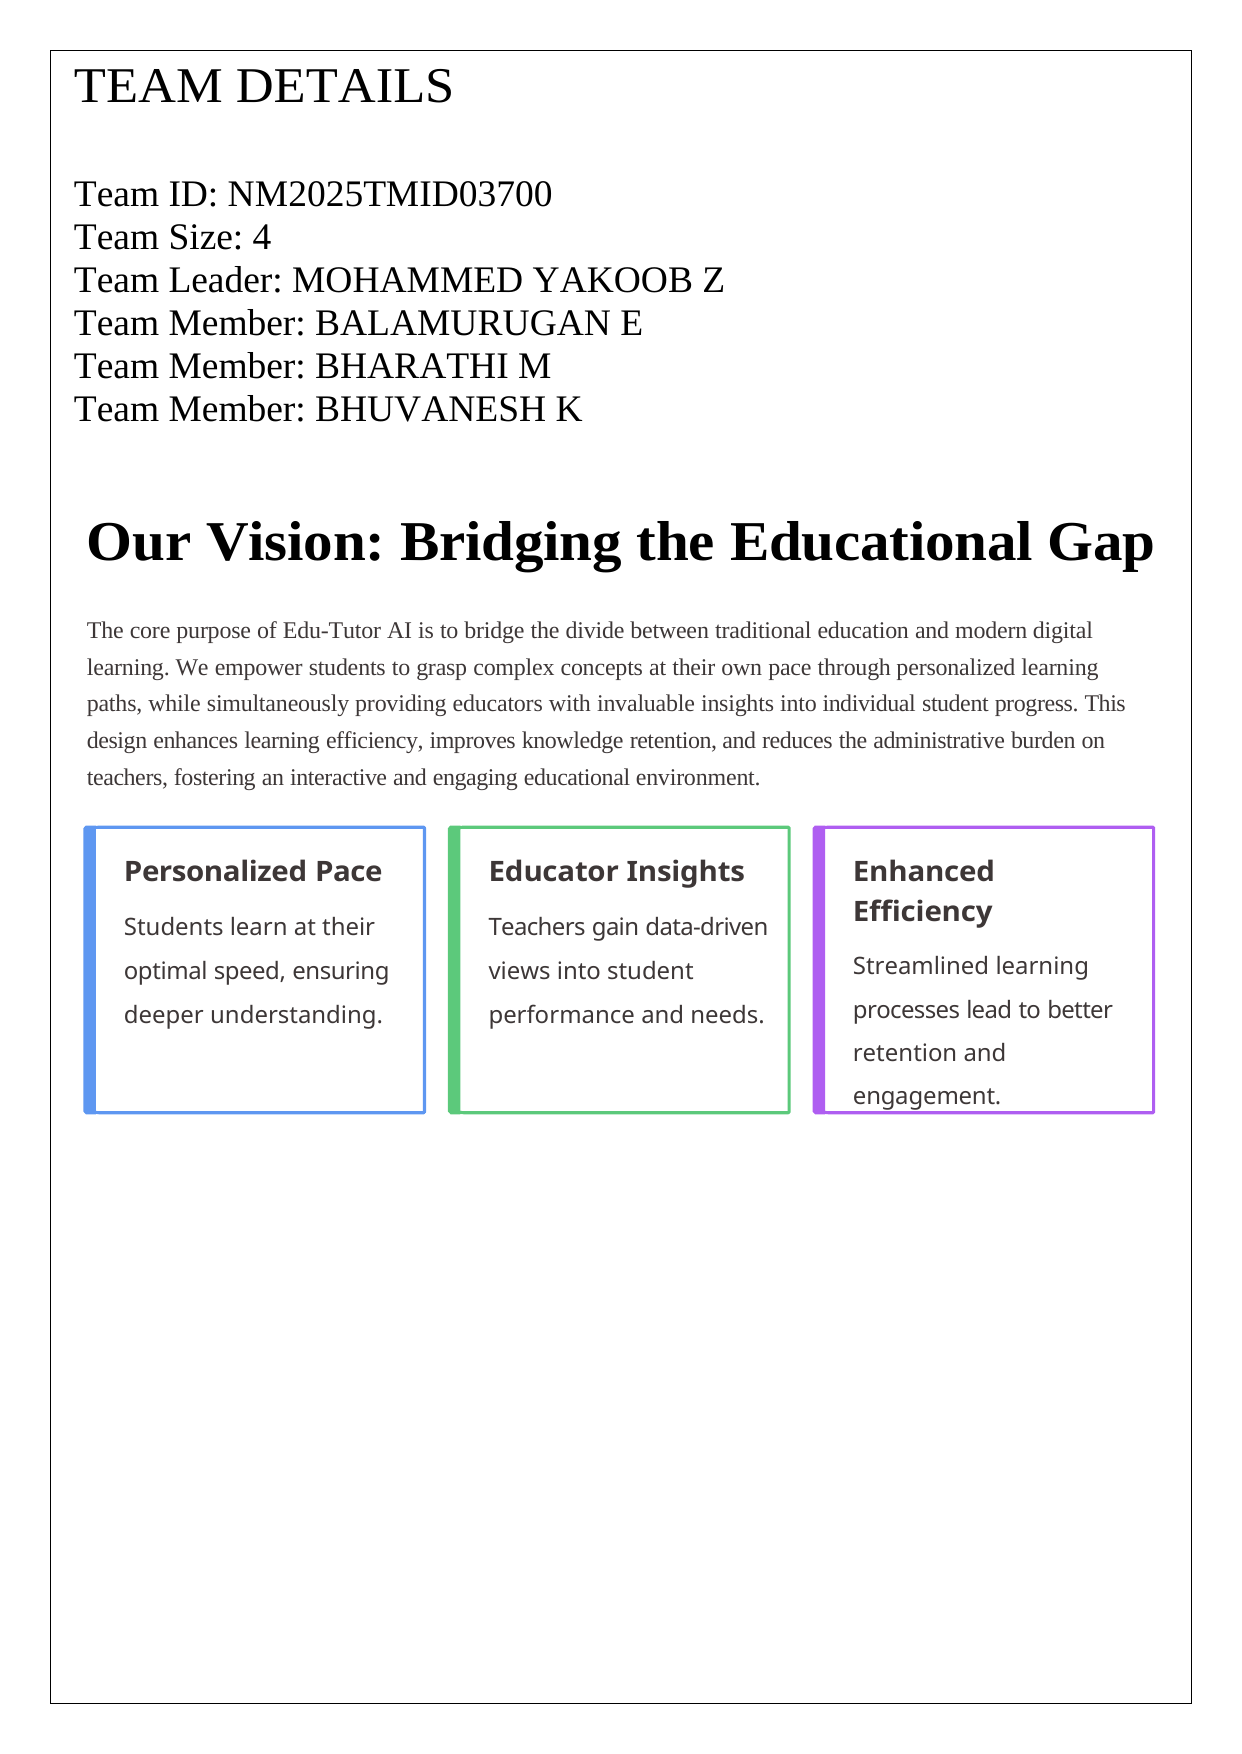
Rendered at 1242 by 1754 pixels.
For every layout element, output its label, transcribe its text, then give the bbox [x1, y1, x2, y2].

text Team ID: NM2025TMID03700 [74, 171, 1168, 214]
text Team Member: BHUVANESH K [74, 387, 1168, 430]
subtitle Our Vision: Bridging the Educational Gap [87, 507, 1168, 572]
text Team Leader: MOHAMMED YAKOOB Z [74, 257, 1168, 301]
text Team Member: BALAMURUGAN E [74, 301, 1168, 344]
text Team Size: 4 [74, 214, 1168, 257]
text TEAM DETAILS [74, 56, 1168, 114]
text The core purpose of Edu-Tutor AI is to bridge the divide between traditional education and modern digital learning. We empower students to grasp complex concepts at their own pace through personalized learning paths, while simultaneously providing educators with invaluable insights into individual student progress. This design enhances learning efficiency, improves knowledge retention, and reduces the administrative burden on teachers, fostering an interactive and engaging educational environment. [87, 616, 1151, 790]
text Team Member: BHARATHI M [74, 344, 1168, 387]
